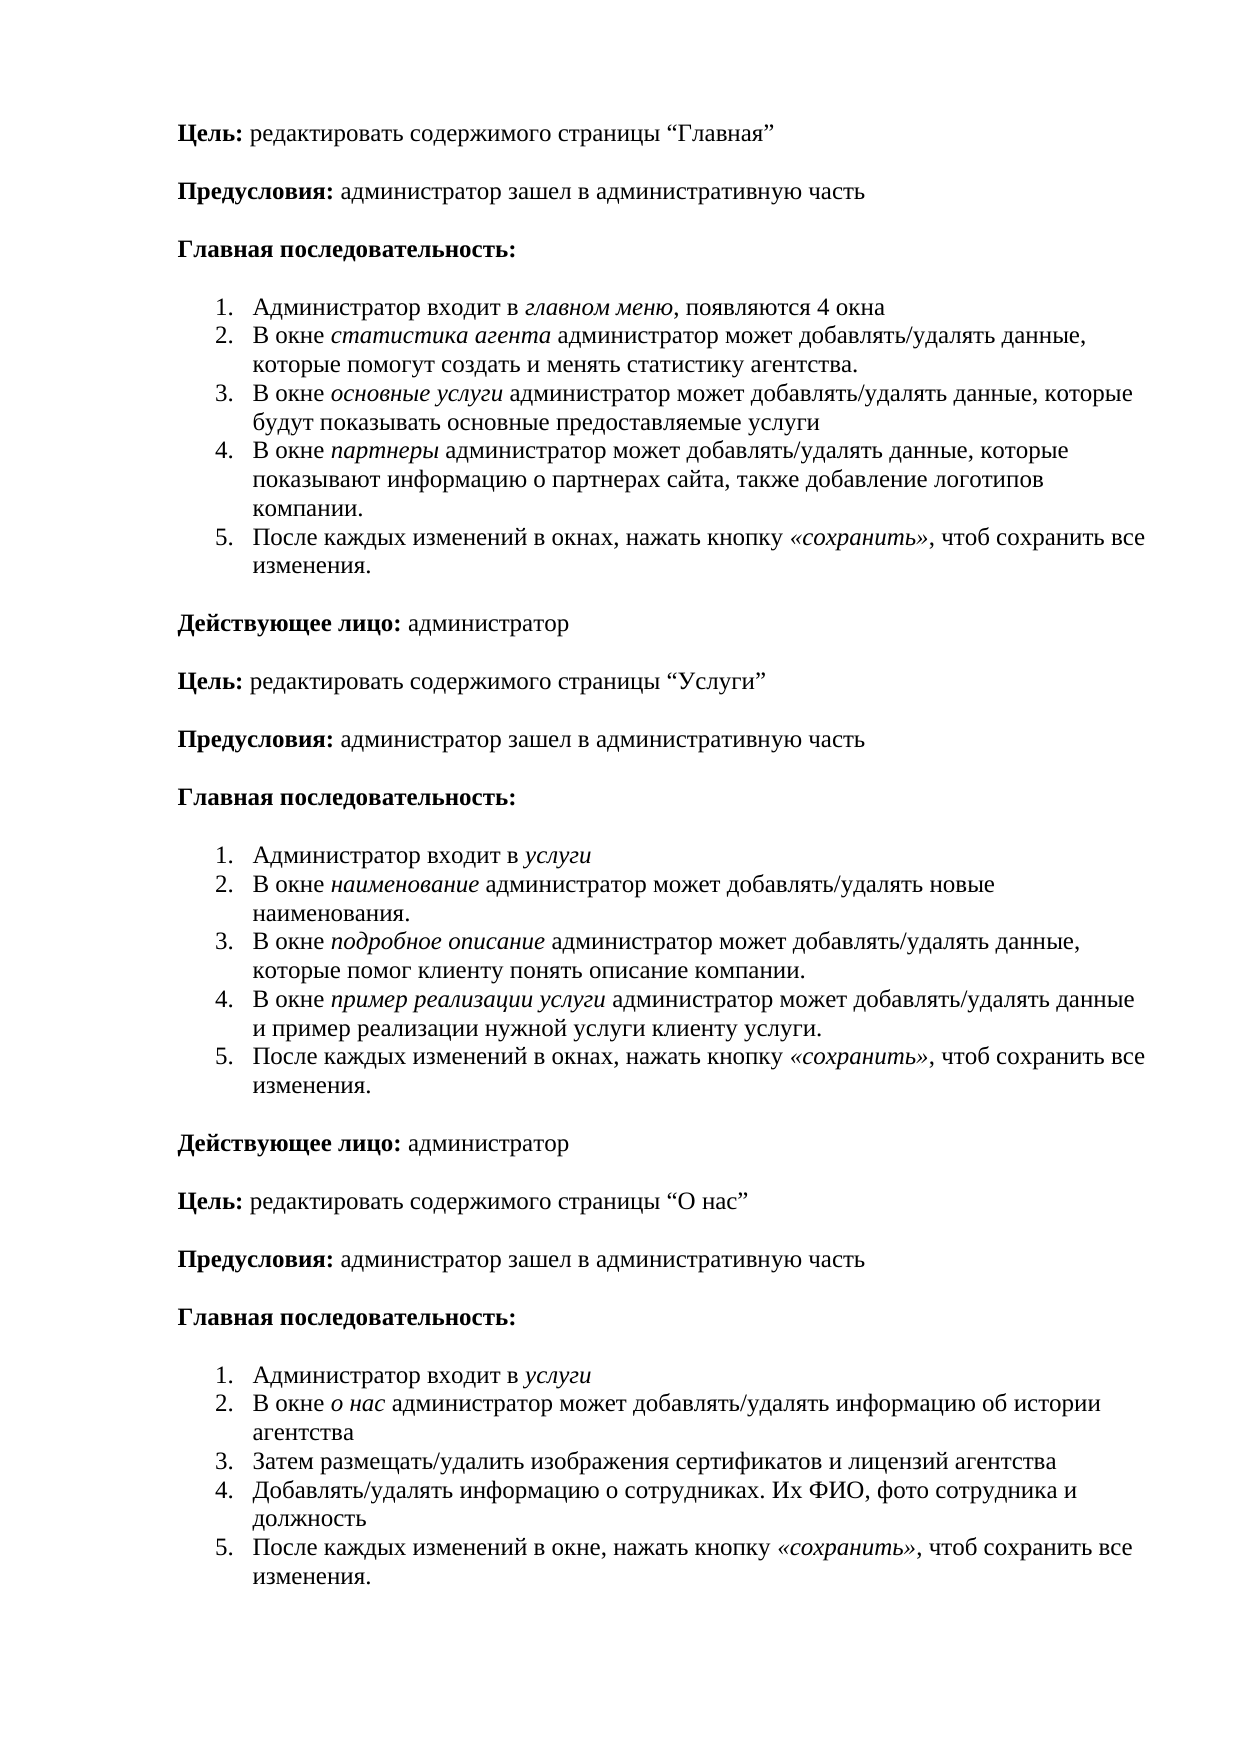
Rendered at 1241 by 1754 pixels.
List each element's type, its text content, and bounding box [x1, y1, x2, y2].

list После каждых изменений в окнах, нажать кнопку «сохранить», чтоб сохранить все изменения. [215, 1041, 1152, 1099]
list Добавлять/удалять информацию о сотрудниках. Их ФИО, фото сотрудника и должность [215, 1475, 1152, 1532]
text Действующее лицо: администратор [177, 1128, 1152, 1157]
list Администратор входит в услуги [215, 1360, 1152, 1388]
list После каждых изменений в окне, нажать кнопку «сохранить», чтоб сохранить все изменения. [215, 1532, 1152, 1590]
text Предусловия: администратор зашел в административную часть [177, 1244, 1152, 1273]
list В окне наименование администратор может добавлять/удалять новые наименования. [215, 869, 1152, 926]
text Цель: редактировать содержимого страницы “О нас” [177, 1186, 1152, 1215]
text Главная последовательность: [177, 1302, 1152, 1331]
list В окне подробное описание администратор может добавлять/удалять данные, которые помог клиенту понять описание компании. [215, 926, 1152, 984]
list В окне основные услуги администратор может добавлять/удалять данные, которые будут показывать основные предоставляемые услуги [215, 378, 1152, 436]
list В окне пример реализации услуги администратор может добавлять/удалять данные и пример реализации нужной услуги клиенту услуги. [215, 984, 1152, 1041]
text Предусловия: администратор зашел в административную часть [177, 724, 1152, 753]
list Администратор входит в услуги [215, 840, 1152, 869]
list Затем размещать/удалить изображения сертификатов и лицензий агентства [215, 1446, 1152, 1475]
text Главная последовательность: [177, 782, 1152, 811]
list В окне партнеры администратор может добавлять/удалять данные, которые показывают информацию о партнерах сайта, также добавление логотипов компании. [215, 436, 1152, 522]
text Действующее лицо: администратор [177, 608, 1152, 637]
list Администратор входит в главном меню, появляются 4 окна [215, 292, 1152, 321]
text Цель: редактировать содержимого страницы “Услуги” [177, 666, 1152, 695]
text Главная последовательность: [177, 234, 1152, 263]
text Цель: редактировать содержимого страницы “Главная” [177, 118, 1152, 147]
text Предусловия: администратор зашел в административную часть [177, 176, 1152, 205]
list После каждых изменений в окнах, нажать кнопку «сохранить», чтоб сохранить все изменения. [215, 522, 1152, 579]
list В окне статистика агента администратор может добавлять/удалять данные, которые помогут создать и менять статистику агентства. [215, 321, 1152, 378]
list В окне о нас администратор может добавлять/удалять информацию об истории агентства [215, 1388, 1152, 1446]
